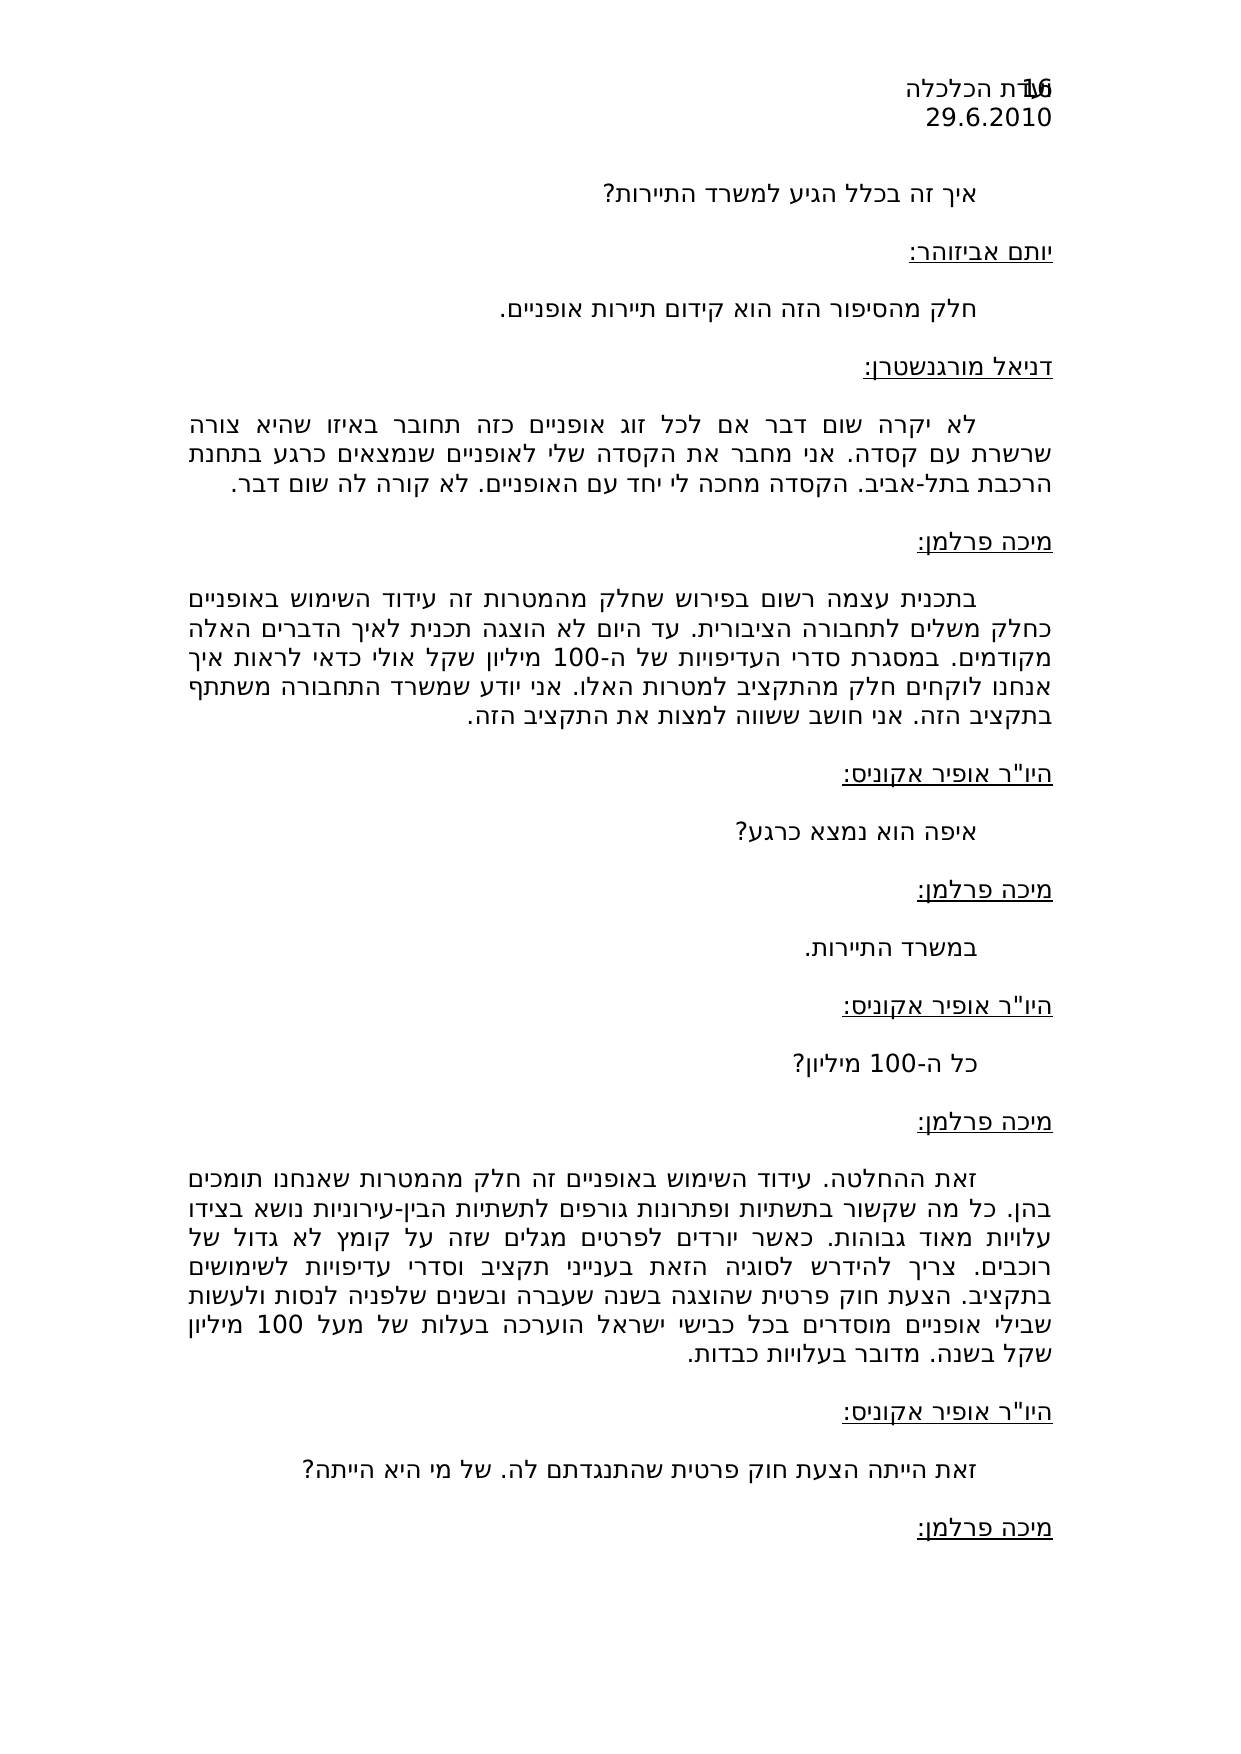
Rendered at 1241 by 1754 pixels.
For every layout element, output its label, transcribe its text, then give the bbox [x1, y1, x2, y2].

text היו"ר אופיר אקוניס: [187, 759, 1053, 788]
text יותם אביזוהר: [187, 237, 1053, 266]
text זאת הייתה הצעת חוק פרטית שהתנגדתם לה. של מי היא הייתה? [187, 1455, 1053, 1484]
text כל ה-100 מיליון? [187, 1049, 1053, 1078]
text היו"ר אופיר אקוניס: [187, 991, 1053, 1020]
text דניאל מורגנשטרן: [187, 352, 1053, 382]
text מיכה פרלמן: [187, 875, 1053, 904]
text זאת ההחלטה. עידוד השימוש באופניים זה חלק מהמטרות שאנחנו תומכים בהן. כל מה שקשור בתשתיות ופתרונות גורפים לתשתיות הבין-עירוניות נושא בצידו עלויות מאוד גבוהות. כאשר יורדים לפרטים מגלים שזה על קומץ לא גדול של רוכבים. צריך להידרש לסוגיה הזאת בענייני תקציב וסדרי עדיפויות לשימושים בתקציב. הצעת חוק פרטית שהוצגה בשנה שעברה ובשנים שלפניה לנסות ולעשות שבילי אופניים מוסדרים בכל כבישי ישראל הוערכה בעלות של מעל 100 מיליון שקל בשנה. מדובר בעלויות כבדות. [187, 1164, 1053, 1369]
text חלק מהסיפור הזה הוא קידום תיירות אופניים. [187, 294, 1053, 324]
text בתכנית עצמה רשום בפירוש שחלק מהמטרות זה עידוד השימוש באופניים כחלק משלים לתחבורה הציבורית. עד היום לא הוצגה תכנית לאיך הדברים האלה מקודמים. במסגרת סדרי העדיפויות של ה-100 מיליון שקל אולי כדאי לראות איך אנחנו לוקחים חלק מהתקציב למטרות האלו. אני יודע שמשרד התחבורה משתתף בתקציב הזה. אני חושב ששווה למצות את התקציב הזה. [187, 584, 1053, 730]
text היו"ר אופיר אקוניס: [187, 1397, 1053, 1427]
text מיכה פרלמן: [187, 1107, 1053, 1136]
text מיכה פרלמן: [187, 1513, 1053, 1542]
text במשרד התיירות. [187, 933, 1053, 962]
text מיכה פרלמן: [187, 527, 1053, 556]
text לא יקרה שום דבר אם לכל זוג אופניים כזה תחובר באיזו שהיא צורה שרשרת עם קסדה. אני מחבר את הקסדה שלי לאופניים שנמצאים כרגע בתחנת הרכבת בתל-אביב. הקסדה מחכה לי יחד עם האופניים. לא קורה לה שום דבר. [187, 410, 1053, 498]
text איפה הוא נמצא כרגע? [187, 817, 1053, 846]
text איך זה בכלל הגיע למשרד התיירות? [187, 179, 1053, 208]
